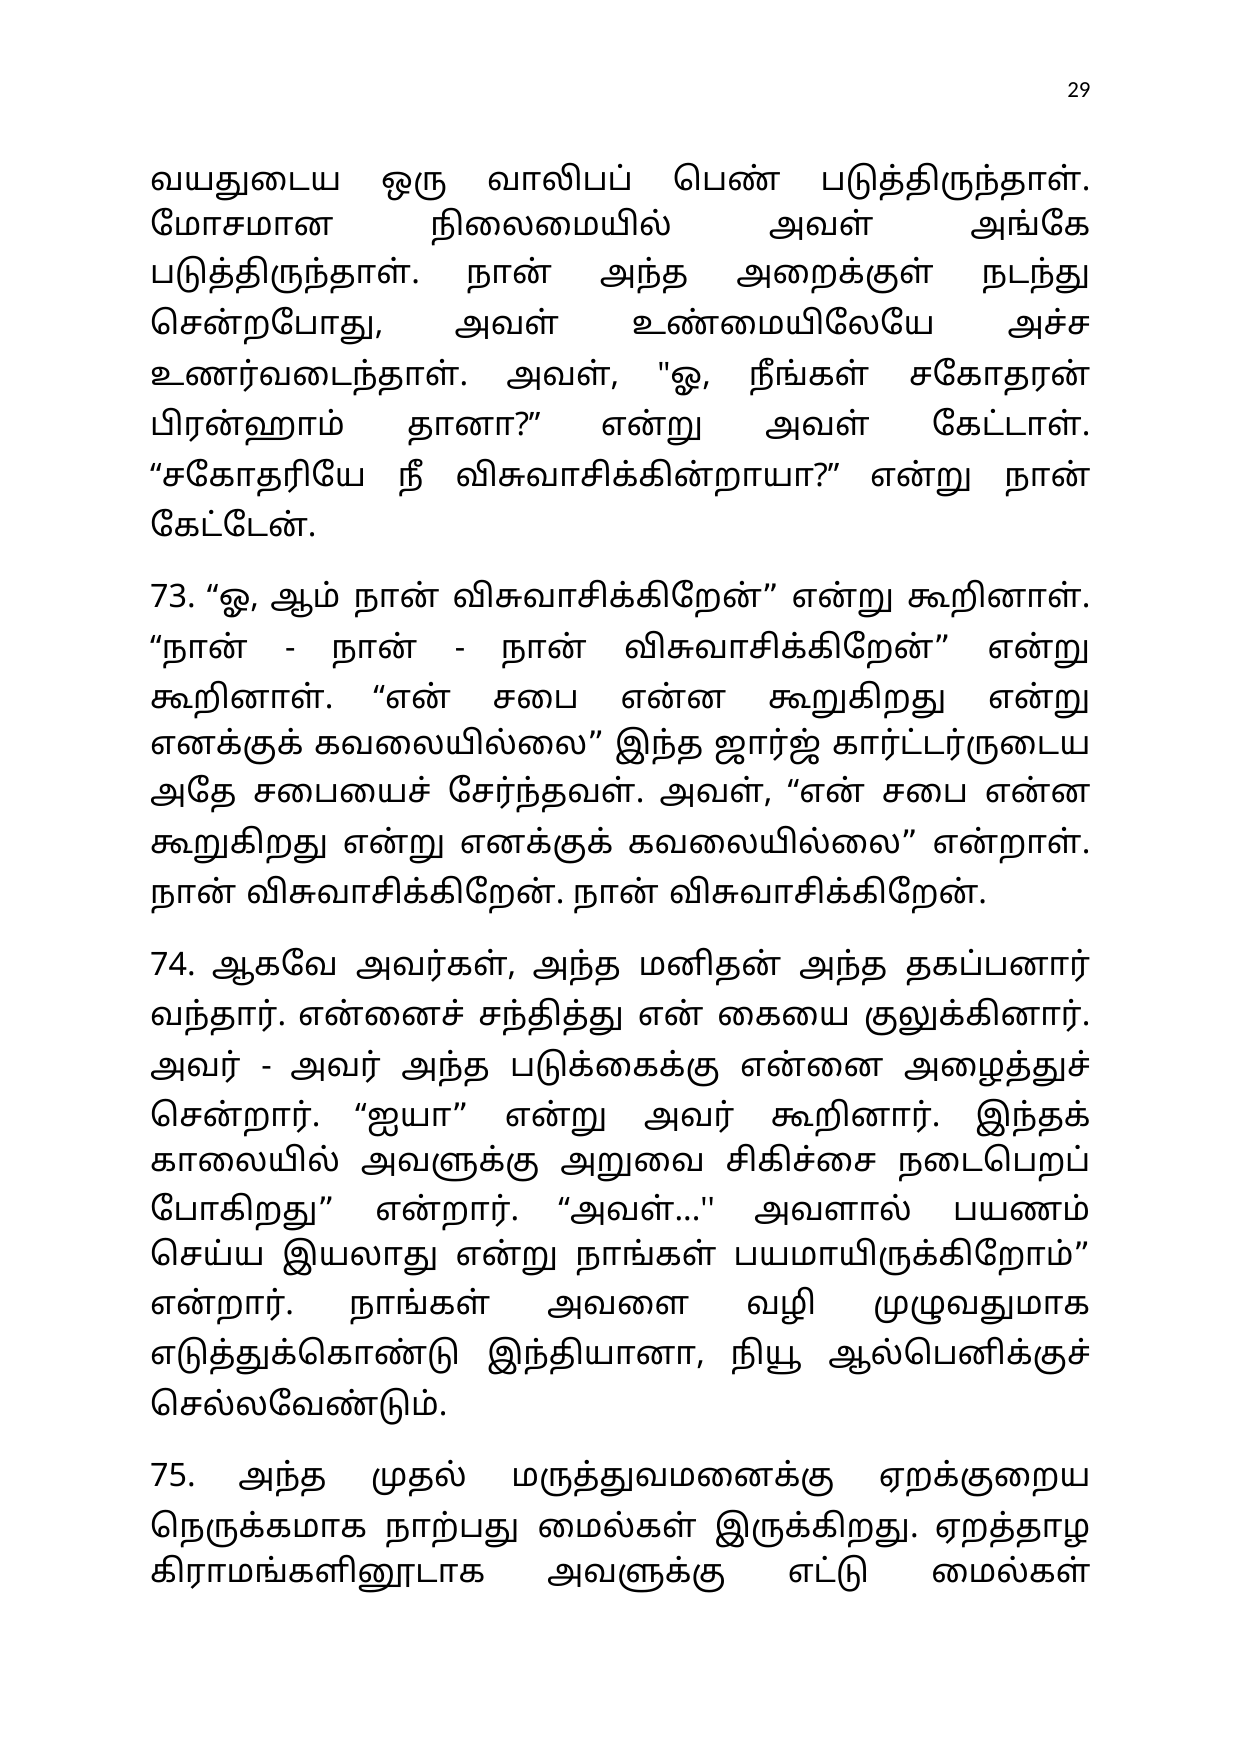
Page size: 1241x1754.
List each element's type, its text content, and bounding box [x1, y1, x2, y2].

text 73. “ஓ, ஆம் நான் விசுவாசிக்கிறேன்” என்று கூறினாள். “நான் - நான் - நான் விசுவாசிக்கிறேன்” என்று கூறினாள். “என் சபை என்ன கூறுகிறது என்று எனக்குக் கவலையில்லை” இந்த ஜார்ஜ் கார்ட்டர்ருடைய அதே சபையைச் சேர்ந்தவள். அவள், “என் சபை என்ன கூறுகிறது என்று எனக்குக் கவலையில்லை” என்றாள். நான் விசுவாசிக்கிறேன். நான் விசுவாசிக்கிறேன். [150, 573, 1090, 913]
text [150, 156, 1090, 546]
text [150, 1452, 1090, 1590]
text 74. ஆகவே அவர்கள், அந்த மனிதன் அந்த தகப்பனார் வந்தார். என்னைச் சந்தித்து என் கையை குலுக்கினார். அவர் - அவர் அந்த படுக்கைக்கு என்னை அழைத்துச் சென்றார். “ஐயா” என்று அவர் கூறினார். இந்தக் காலையில் அவளுக்கு அறுவை சிகிச்சை நடைபெறப் போகிறது” என்றார். “அவள்...'' அவளால் பயணம் செய்ய இயலாது என்று நாங்கள் பயமாயிருக்கிறோம்” என்றார். நாங்கள் அவளை வழி முழுவதுமாக எடுத்துக்கொண்டு இந்தியானா, நியூ ஆல்பெனிக்குச் செல்லவேண்டும். [150, 941, 1090, 1425]
